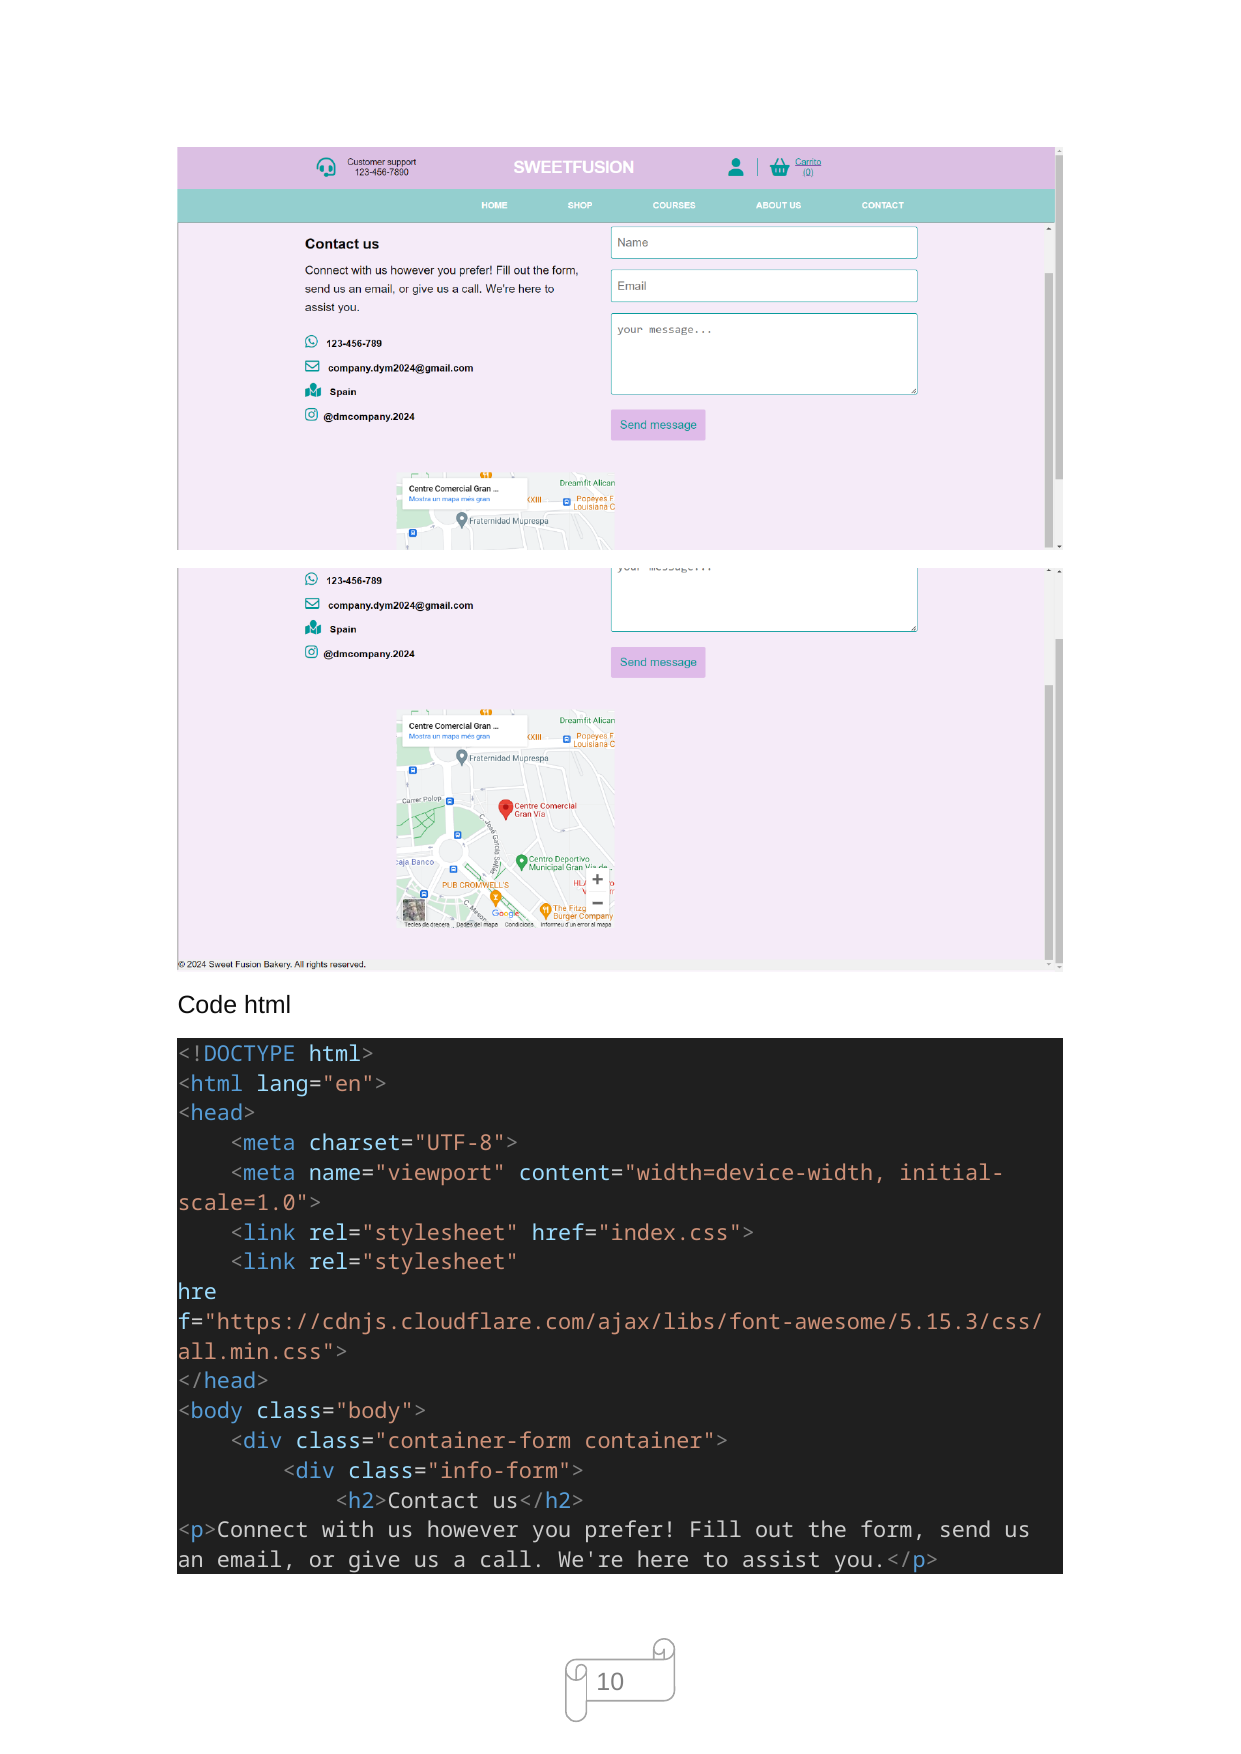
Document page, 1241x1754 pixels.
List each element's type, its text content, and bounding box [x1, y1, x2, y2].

text <head> [177, 1097, 1063, 1127]
text <h2>Contact us</h2> [177, 1485, 1063, 1514]
text <!DOCTYPE html> [177, 1038, 1063, 1068]
picture [177, 147, 1063, 550]
text <link rel="stylesheet" href="index.css"> [177, 1217, 1063, 1246]
text <meta charset="UTF-8"> [177, 1127, 1063, 1157]
text <meta name="viewport" content="width=device-width, initial-scale=1.0"> [177, 1157, 1063, 1217]
text <link rel="stylesheet" href="https://cdnjs.cloudflare.com/ajax/libs/font-awesome/5.15.3/css/all.min.css"> [177, 1246, 1063, 1366]
text <div class="info-form"> [177, 1455, 1063, 1485]
text </head> [177, 1366, 1063, 1395]
text Code html [177, 990, 1063, 1019]
text <div class="container-form container"> [177, 1425, 1063, 1455]
text <body class="body"> [177, 1395, 1063, 1425]
text <html lang="en"> [177, 1068, 1063, 1097]
picture [177, 568, 1063, 972]
text <p>Connect with us however you prefer! Fill out the form, send us an email, or give us a call. We're here to assist you.</p> [177, 1514, 1063, 1574]
